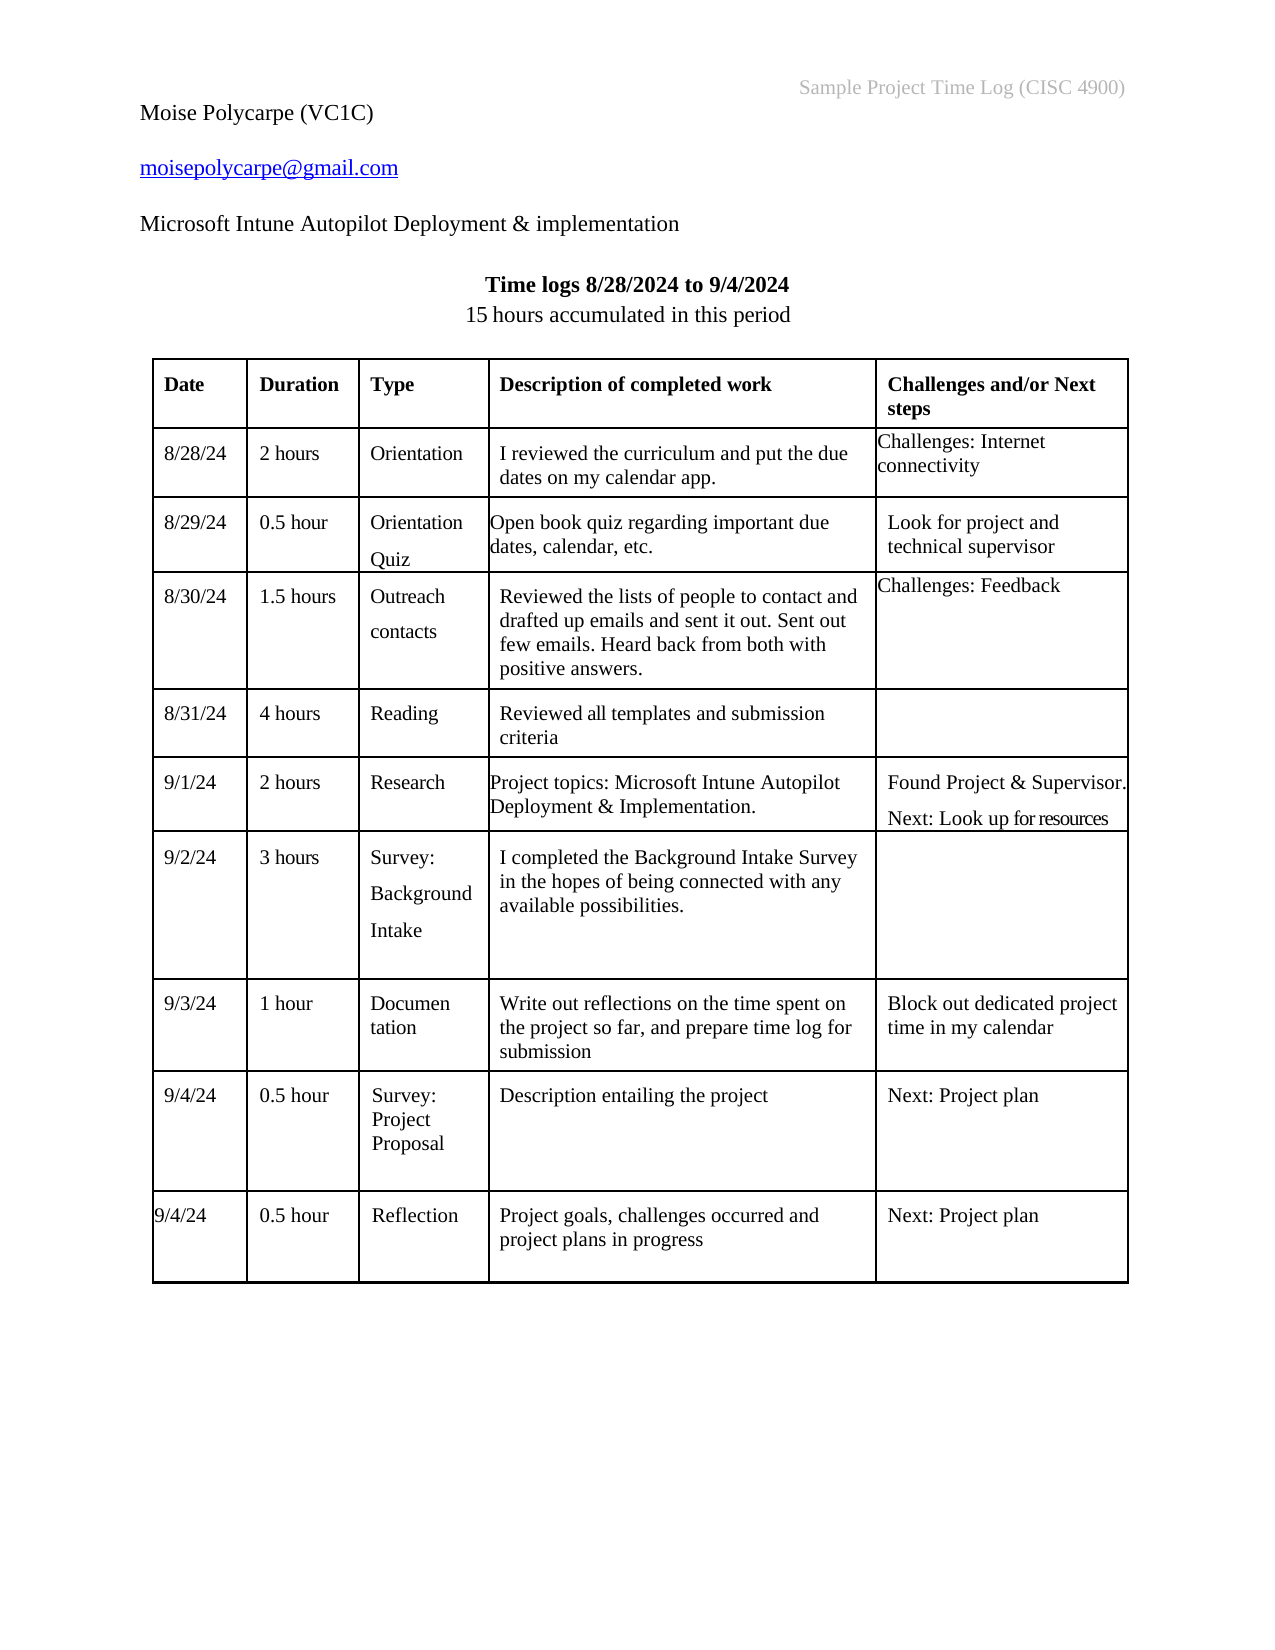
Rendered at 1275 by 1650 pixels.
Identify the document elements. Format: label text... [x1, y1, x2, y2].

table_cell [877, 690, 1127, 756]
text Microsoft Intune Autopilot Deployment & implementation [139, 211, 1139, 237]
table_header Challenges and/or Next steps [877, 360, 1127, 427]
subtitle Time logs 8/28/2024 to 9/4/2024 [485, 271, 1139, 297]
text moisepolycarpe@gmail.com [139, 154, 1139, 180]
table_cell 9/3/24 [154, 980, 246, 1070]
table_cell Project goals, challenges occurred and project plans in progress [490, 1192, 875, 1281]
table_header Type [360, 360, 488, 427]
table_cell Outreach contacts [360, 573, 488, 687]
table_cell Research [360, 758, 488, 830]
table_cell Challenges: Feedback [877, 573, 1127, 687]
table_cell Challenges: Internet connectivity [877, 429, 1127, 496]
table_cell 2 hours [248, 758, 358, 830]
table_cell 8/30/24 [154, 573, 246, 687]
text Moise Polycarpe (VC1C) [139, 99, 552, 125]
table_cell Reading [360, 690, 488, 756]
table_cell 0.5 hour [248, 1192, 358, 1281]
table_cell 8/31/24 [154, 690, 246, 756]
text 15 hours accumulated in this period [465, 301, 1139, 328]
text Sample Project Time Log (CISC 4900) [799, 75, 1139, 99]
table_cell Reviewed all templates and submission criteria [490, 690, 875, 756]
table_cell 0.5 hour [248, 498, 358, 571]
table_cell 9/4/24 [154, 1192, 246, 1281]
table_cell 3 hours [248, 832, 358, 978]
table_cell 9/1/24 [154, 758, 246, 830]
table_cell 0.5 hour [248, 1072, 358, 1190]
table_header Duration [248, 360, 358, 427]
table_cell [877, 832, 1127, 978]
table_header Description of completed work [490, 360, 875, 427]
table_cell Survey: Background Intake [360, 832, 488, 978]
table_cell 8/28/24 [154, 429, 246, 496]
table_cell Look for project and technical supervisor [877, 498, 1127, 571]
table_cell I reviewed the curriculum and put the due dates on my calendar app. [490, 429, 875, 496]
table_cell Orientation Quiz [360, 498, 488, 571]
table_cell Description entailing the project [490, 1072, 875, 1190]
table_cell Reflection [360, 1192, 488, 1281]
table_cell 9/2/24 [154, 832, 246, 978]
table_cell 8/29/24 [154, 498, 246, 571]
table_cell Write out reflections on the time spent on the project so far, and prepare time log for submission [490, 980, 875, 1070]
table_cell Next: Project plan [877, 1192, 1127, 1281]
table_cell Survey: Project Proposal [360, 1072, 488, 1190]
table_header Date [154, 360, 246, 427]
table_cell 2 hours [248, 429, 358, 496]
table_cell I completed the Background Intake Survey in the hopes of being connected with any available possibilities. [490, 832, 875, 978]
table_cell 1 hour [248, 980, 358, 1070]
table_cell 9/4/24 [154, 1072, 246, 1190]
table_cell Found Project & Supervisor. Next: Look up for resources [877, 758, 1127, 830]
table_cell Orientation [360, 429, 488, 496]
table_cell Block out dedicated project time in my calendar [877, 980, 1127, 1070]
table_cell Open book quiz regarding important due dates, calendar, etc. [490, 498, 875, 571]
table_cell Documen tation [360, 980, 488, 1070]
table_cell Next: Project plan [877, 1072, 1127, 1190]
table_cell 1.5 hours [248, 573, 358, 687]
table_cell 4 hours [248, 690, 358, 756]
table_cell Reviewed the lists of people to contact and drafted up emails and sent it out. Sent out few emails. Heard back from both with positive answers. [490, 573, 875, 687]
table_cell Project topics: Microsoft Intune Autopilot Deployment & Implementation. [490, 758, 875, 830]
